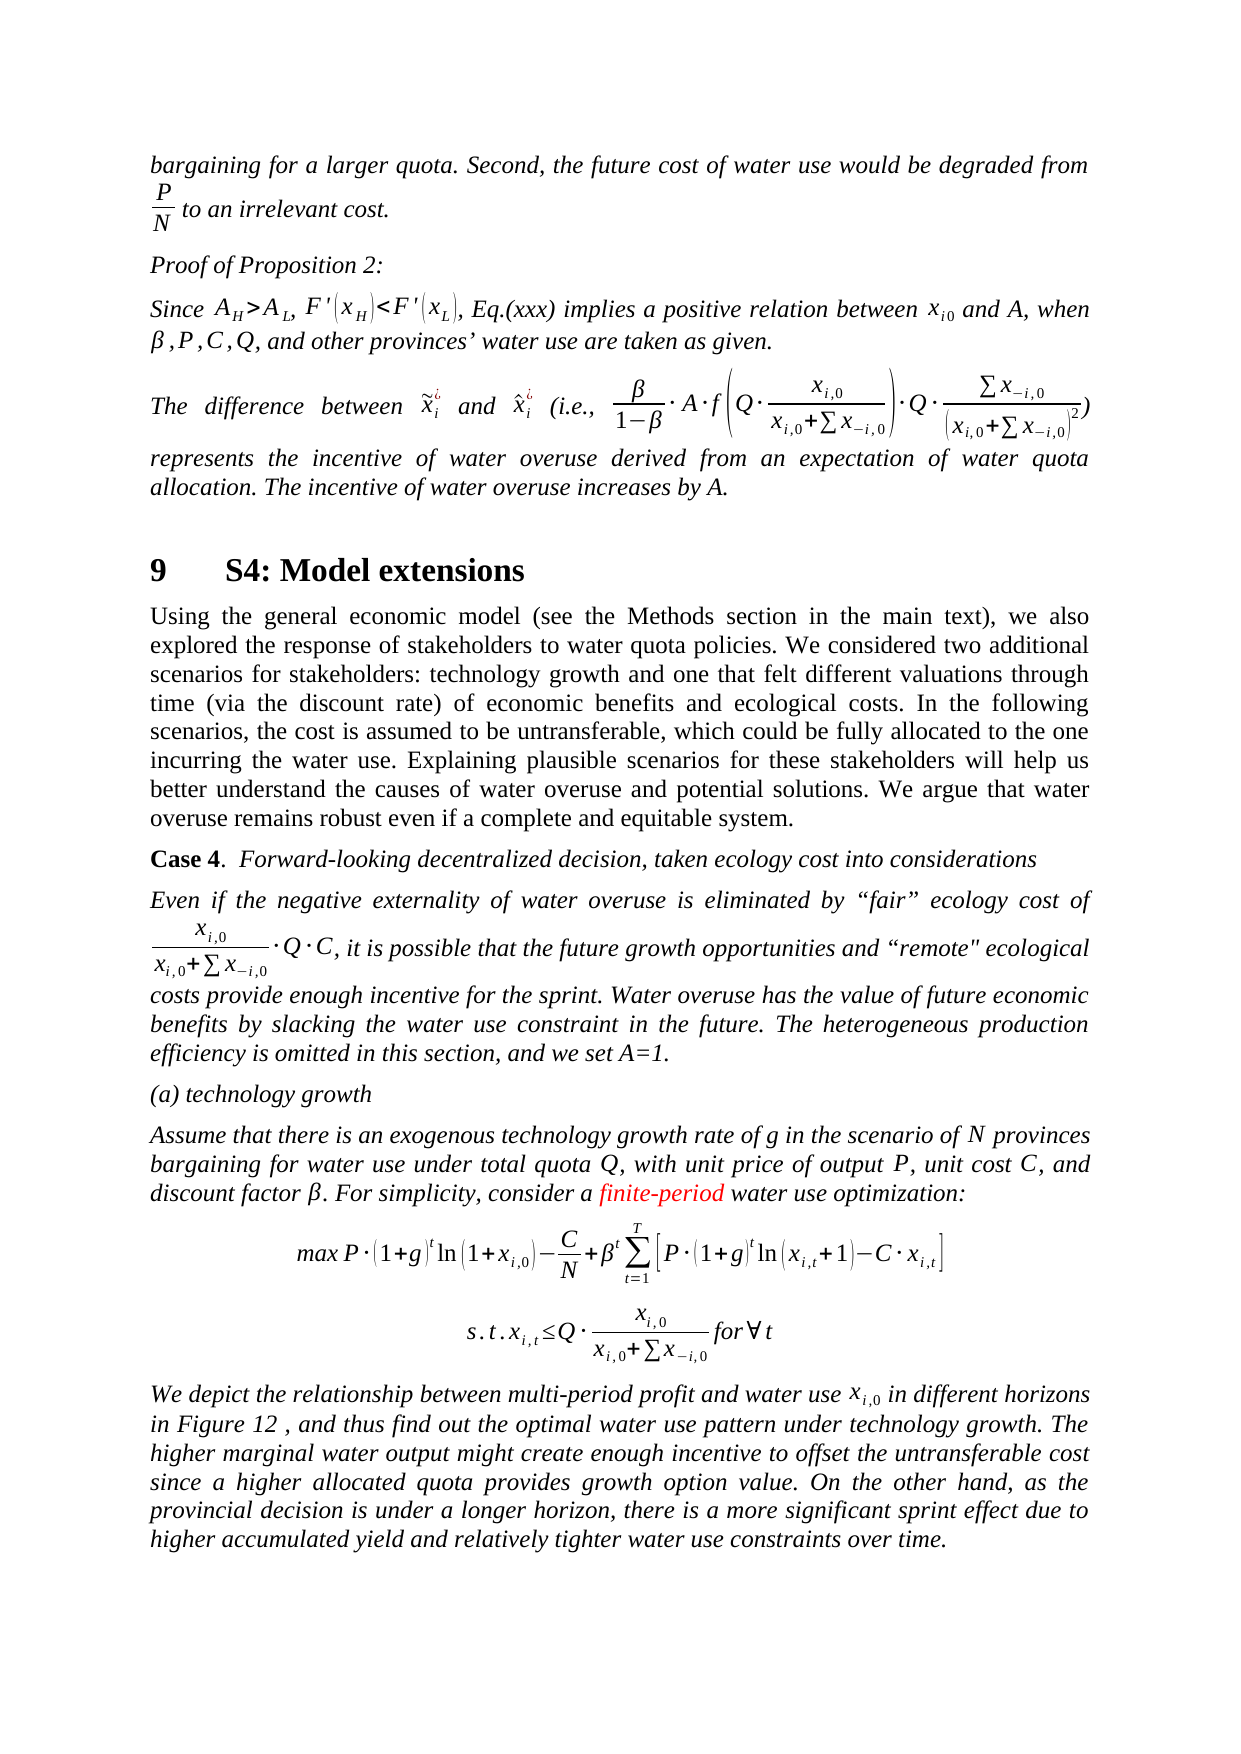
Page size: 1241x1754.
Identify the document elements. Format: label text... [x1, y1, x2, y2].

text Case 4. Forward-looking decentralized decision, taken ecology cost into considerations [150, 844, 1090, 873]
text Assume that there is an exogenous technology growth rate of g in the scenario of provinces bargaining for water use under total quota , with unit price of output , unit cost , and discount factor . For simplicity, consider a finite-period water use optimization: [150, 1120, 1090, 1207]
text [150, 150, 1090, 238]
text Since , , Eq.(xxx) implies a positive relation between and A, when , and other provinces’ water use are taken as given. [150, 291, 1090, 355]
text We depict the relationship between multi-period profit and water use in different horizons in Figure 12 , and thus find out the optimal water use pattern under technology growth. The higher marginal water output might create enough incentive to offset the untransferable cost since a higher allocated quota provides growth option value. On the other hand, as the provincial decision is under a longer horizon, there is a more significant sprint effect due to higher accumulated yield and relatively tighter water use constraints over time. [150, 1378, 1090, 1553]
text The difference between and (i.e., ) represents the incentive of water overuse derived from an expectation of water quota allocation. The incentive of water overuse increases by A. [150, 367, 1090, 501]
text Using the general economic model (see the Methods section in the main text), we also explored the response of stakeholders to water quota policies. We considered two additional scenarios for stakeholders: technology growth and one that felt different valuations through time (via the discount rate) of economic benefits and ecological costs. In the following scenarios, the cost is assumed to be untransferable, which could be fully allocated to the one incurring the water use. Explaining plausible scenarios for these stakeholders will help us better understand the causes of water overuse and potential solutions. We argue that water overuse remains robust even if a complete and equitable system. [150, 601, 1090, 831]
text (a) technology growth [150, 1079, 1090, 1108]
text Even if the negative externality of water overuse is eliminated by “fair” ecology cost of , it is possible that the future growth opportunities and “remote" ecological costs provide enough incentive for the sprint. Water overuse has the value of future economic benefits by slacking the water use constraint in the future. The heterogeneous production efficiency is omitted in this section, and we set A=1. [150, 885, 1090, 1067]
text Proof of Proposition 2: [150, 250, 1090, 279]
subtitle 9 S4: Model extensions [150, 551, 1090, 589]
